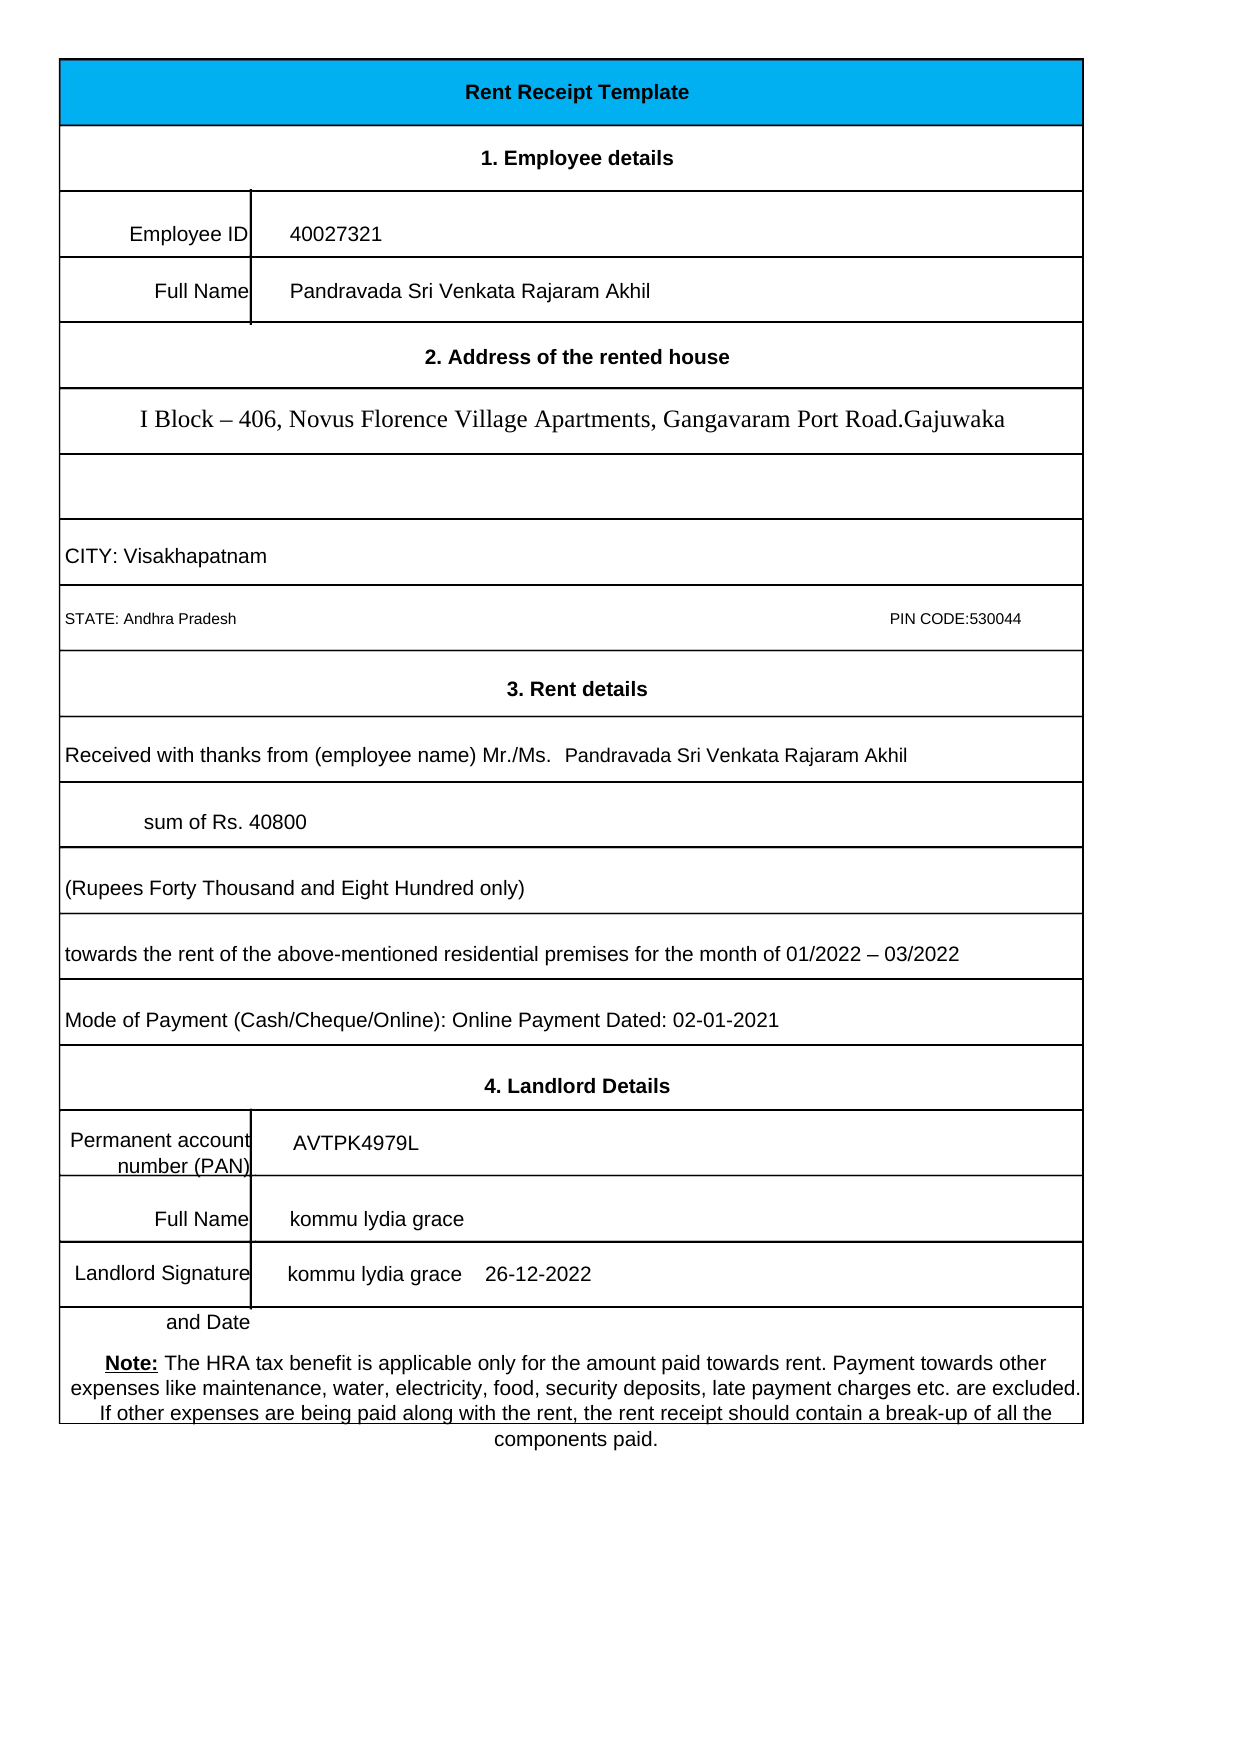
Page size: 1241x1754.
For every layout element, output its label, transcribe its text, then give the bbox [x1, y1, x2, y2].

text CITY: Visakhapatnam [64, 543, 1090, 567]
picture [58, 58, 1084, 1424]
text 3. Rent details [64, 676, 1090, 700]
text Note: The HRA tax benefit is applicable only for the amount paid towards rent. Payment towards other expenses like maintenance, water, electricity, food, security deposits, late payment charges etc. are excluded. If other expenses are being paid along with the rent, the rent receipt should contain a break-up of all the components paid. [64, 1351, 1088, 1450]
text Employee ID 40027321 [129, 222, 1090, 246]
text Received with thanks from (employee name) Mr./Ms. Pandravada Sri Venkata Rajaram Akhil [64, 743, 1090, 767]
text Permanent account [64, 1128, 250, 1152]
text I Block – 406, Novus Florence Village Apartments, Gangavaram Port Road.Gajuwaka [64, 411, 1090, 431]
text Full Name kommu lydia grace [154, 1207, 1090, 1231]
text Landlord Signature [64, 1260, 250, 1284]
text sum of Rs. 40800 [144, 809, 1090, 833]
text STATE: Andhra Pradesh PIN CODE:530044 [64, 610, 1090, 628]
text (Rupees Forty Thousand and Eight Hundred only) [64, 876, 1090, 900]
text number (PAN) [64, 1153, 250, 1177]
text and Date [64, 1310, 250, 1334]
text towards the rent of the above-mentioned residential premises for the month of 01/2022 – 03/2022 [64, 942, 1090, 966]
text Full Name Pandravada Sri Venkata Rajaram Akhil [154, 279, 1090, 303]
text 1. Employee details [64, 146, 1090, 170]
text Rent Receipt Template [64, 80, 1090, 104]
text Mode of Payment (Cash/Cheque/Online): Online Payment Dated: 02-01-2021 [64, 1008, 1090, 1032]
text 2. Address of the rented house [64, 345, 1090, 369]
text 4. Landlord Details [64, 1074, 1090, 1098]
